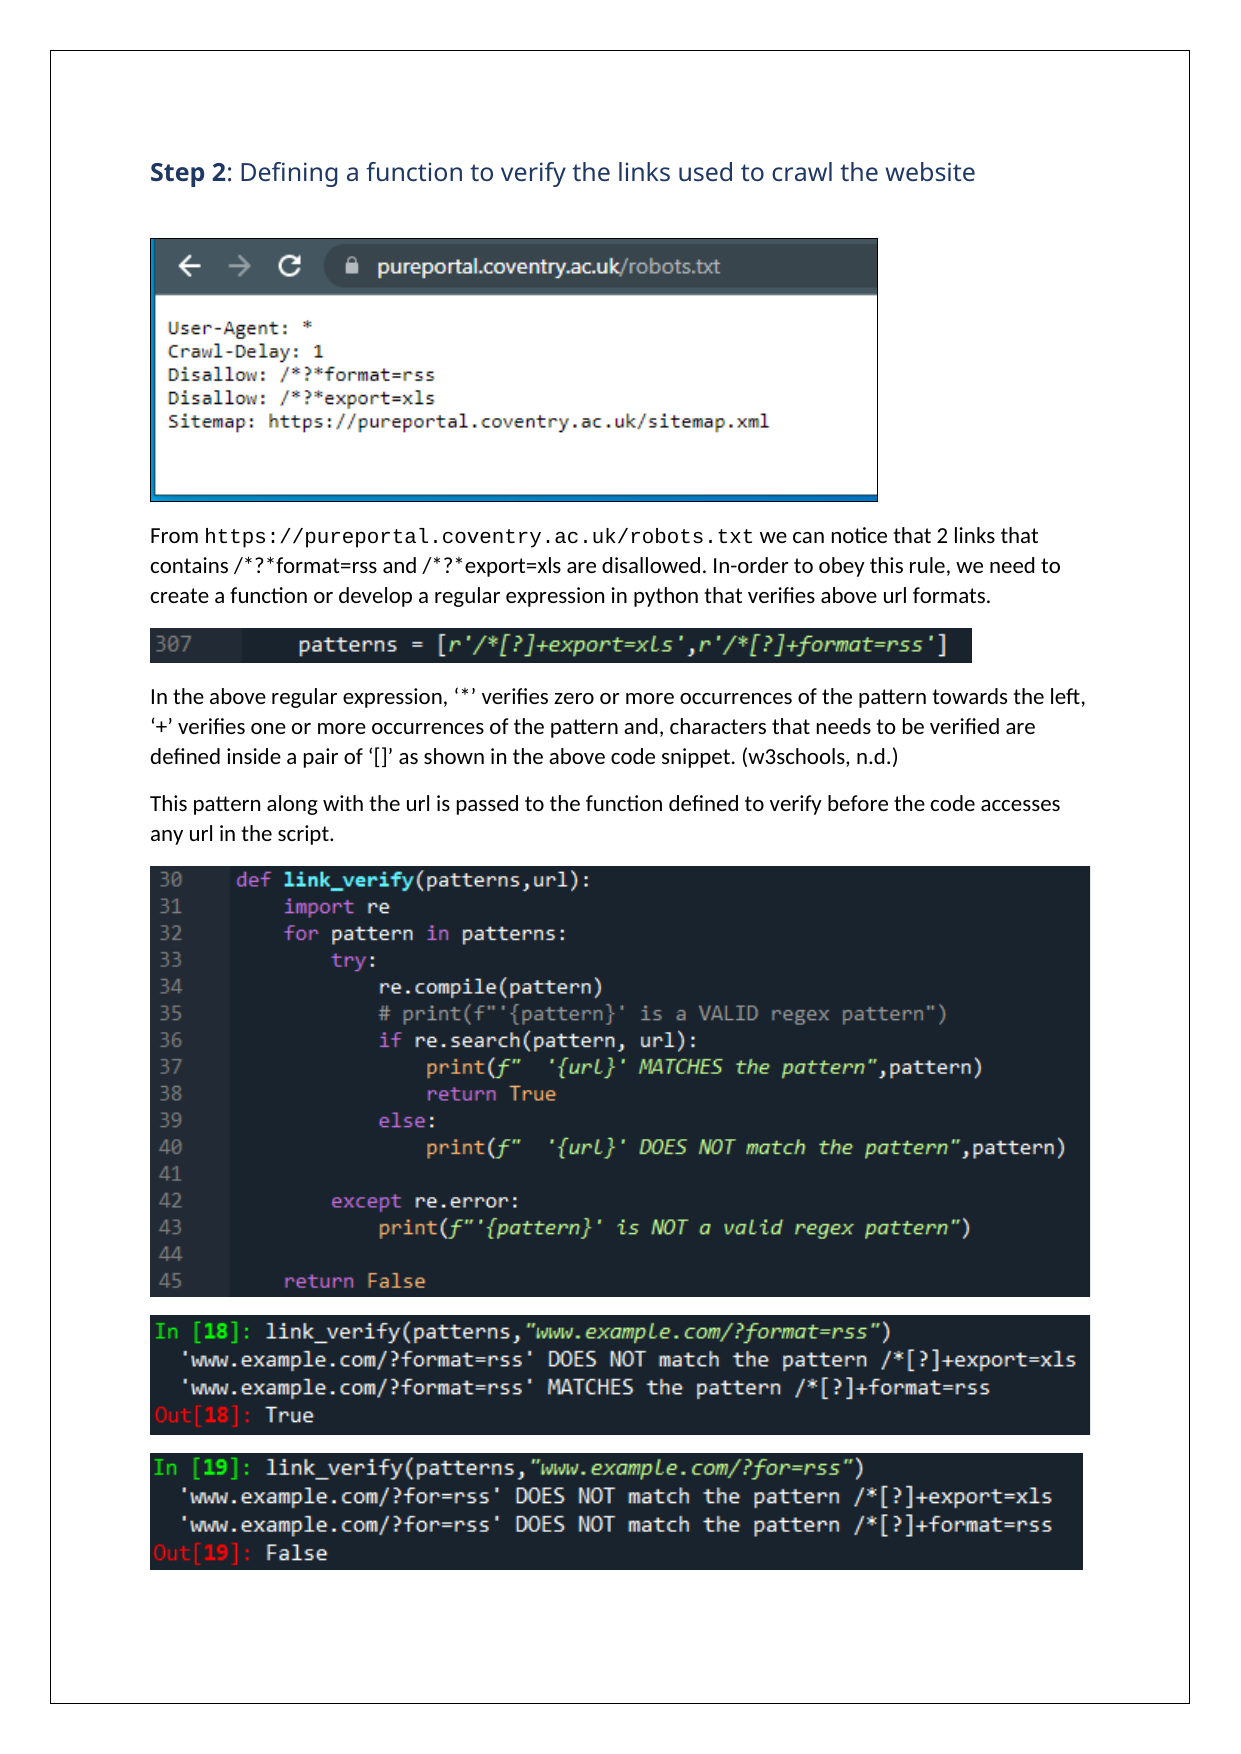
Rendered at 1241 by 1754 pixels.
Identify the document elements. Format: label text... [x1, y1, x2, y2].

picture [150, 628, 972, 663]
subtitle Step 2: Defining a function to verify the links used to crawl the website [150, 154, 1090, 188]
text This pattern along with the url is passed to the function defined to verify before the code accesses any url in the script. [150, 789, 1090, 847]
text From https://pureportal.coventry.ac.uk/robots.txt we can notice that 2 links that contains /*?*format=rss and /*?*export=xls are disallowed. In-order to obey this rule, we need to create a function or develop a regular expression in python that verifies above url formats. [150, 521, 1090, 610]
picture [150, 1453, 1083, 1570]
picture [150, 1315, 1091, 1435]
picture [155, 239, 877, 501]
text In the above regular expression, ‘*’ verifies zero or more occurrences of the pattern towards the left, ‘+’ verifies one or more occurrences of the pattern and, characters that needs to be verified are defined inside a pair of ‘[]’ as shown in the above code snippet. (w3schools, n.d.) [150, 682, 1090, 770]
picture [150, 866, 1091, 1297]
